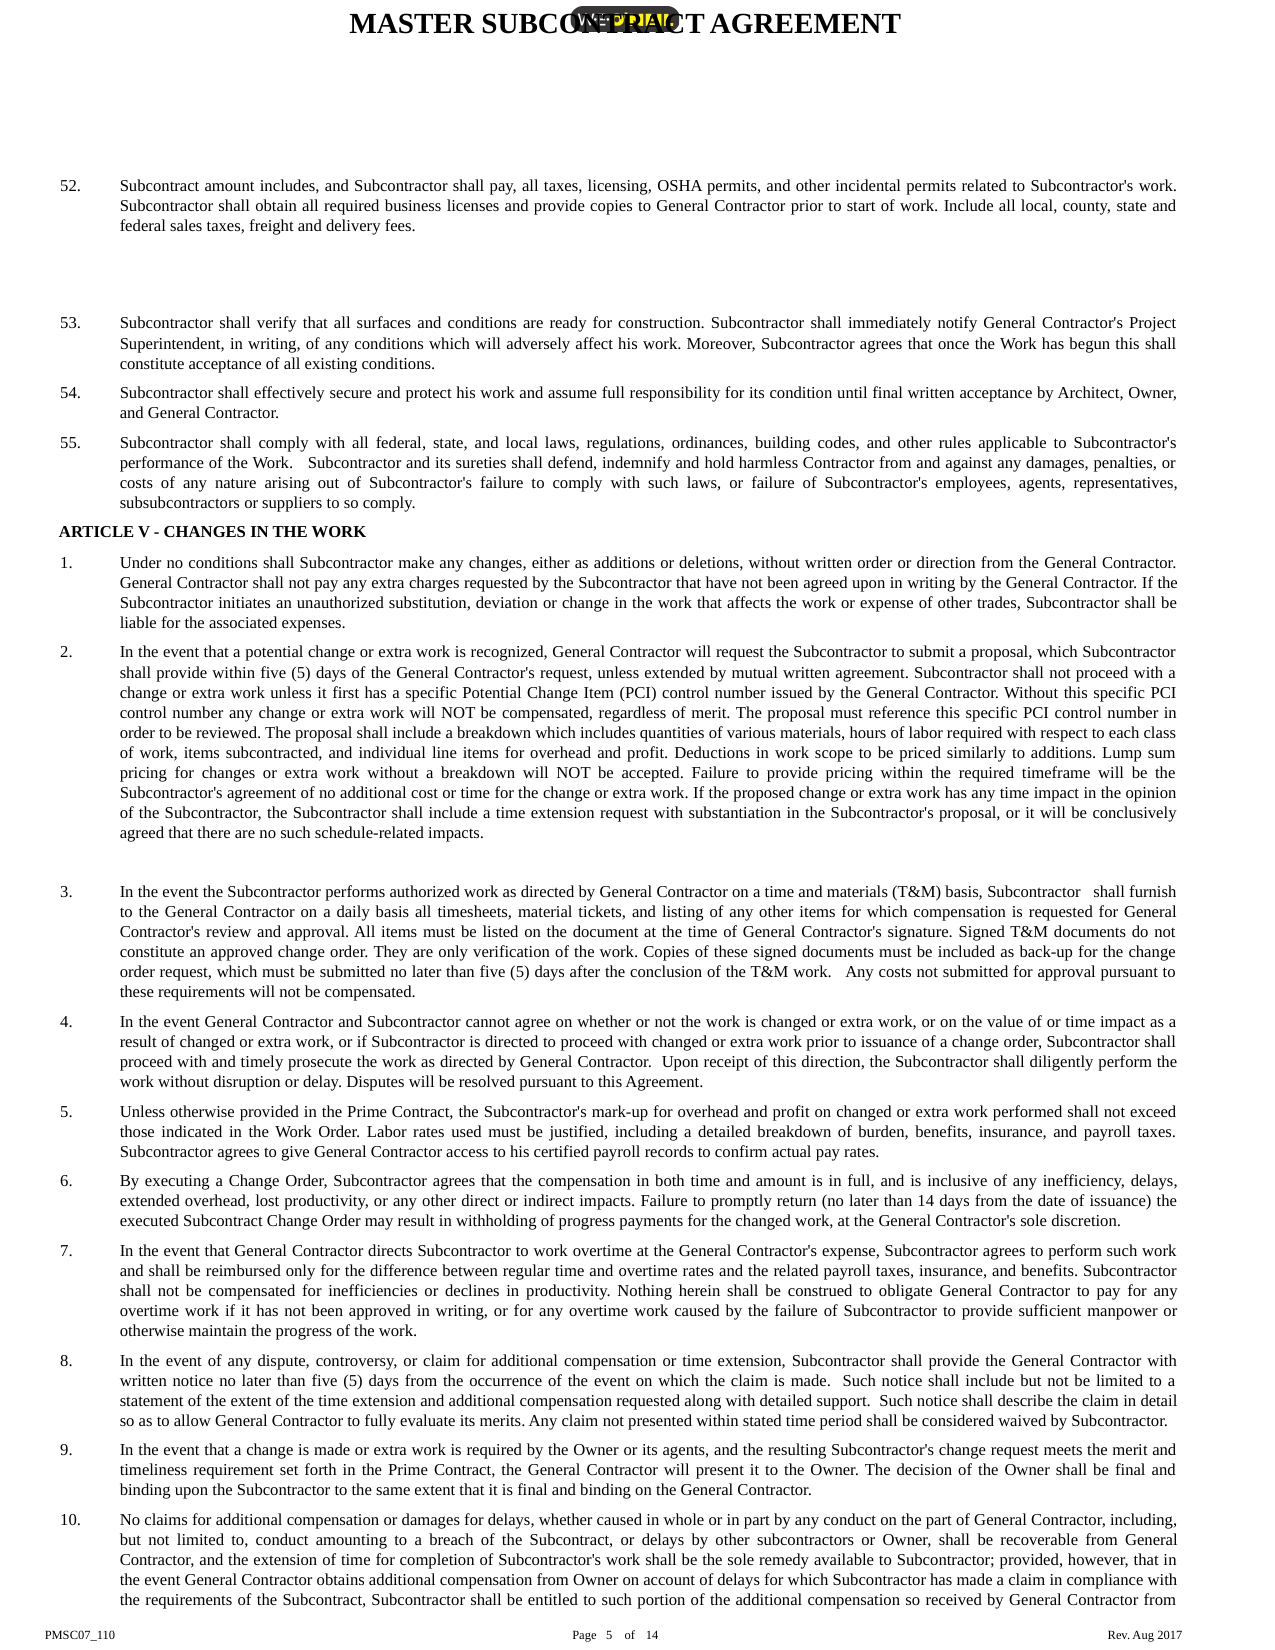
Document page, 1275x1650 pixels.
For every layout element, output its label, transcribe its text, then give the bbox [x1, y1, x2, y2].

list In the event General Contractor and Subcontractor cannot agree on whether or not the work is changed or extra work, or on the value of or time impact as a result of changed or extra work, or if Subcontractor is directed to proceed with changed or extra work prior to issuance of a change order, Subcontractor shall proceed with and timely prosecute the work as directed by General Contractor. Upon receipt of this direction, the Subcontractor shall diligently perform the work without disruption or delay. Disputes will be resolved pursuant to this Agreement. [60, 1011, 1178, 1091]
list In the event that a potential change or extra work is recognized, General Contractor will request the Subcontractor to submit a proposal, which Subcontractor shall provide within five (5) days of the General Contractor's request, unless extended by mutual written agreement. Subcontractor shall not proceed with a change or extra work unless it first has a specific Potential Change Item (PCI) control number issued by the General Contractor. Without this specific PCI control number any change or extra work will NOT be compensated, regardless of merit. The proposal must reference this specific PCI control number in order to be reviewed. The proposal shall include a breakdown which includes quantities of various materials, hours of labor required with respect to each class of work, items subcontracted, and individual line items for overhead and profit. Deductions in work scope to be priced similarly to additions. Lump sum pricing for changes or extra work without a breakdown will NOT be accepted. Failure to provide pricing within the required timeframe will be the Subcontractor's agreement of no additional cost or time for the change or extra work. If the proposed change or extra work has any time impact in the opinion of the Subcontractor, the Subcontractor shall include a time extension request with substantiation in the Subcontractor's proposal, or it will be conclusively agreed that there are no such schedule-related impacts. [60, 642, 1178, 842]
picture [670, 15, 680, 32]
list Subcontract amount includes, and Subcontractor shall pay, all taxes, licensing, OSHA permits, and other incidental permits related to Subcontractor's work. Subcontractor shall obtain all required business licenses and provide copies to General Contractor prior to start of work. Include all local, county, state and federal sales taxes, freight and delivery fees. [60, 176, 1178, 235]
subtitle ARTICLE V - CHANGES IN THE WORK [59, 522, 1182, 541]
picture [647, 27, 658, 32]
list In the event the Subcontractor performs authorized work as directed by General Contractor on a time and materials (T&M) basis, Subcontractor shall furnish to the General Contractor on a daily basis all timesheets, material tickets, and listing of any other items for which compensation is requested for General Contractor's review and approval. All items must be listed on the document at the time of General Contractor's signature. Signed T&M documents do not constitute an approved change order. They are only verification of the work. Copies of these signed documents must be included as back-up for the change order request, which must be submitted no later than five (5) days after the conclusion of the T&M work. Any costs not submitted for approval pursuant to these requirements will not be compensated. [60, 882, 1178, 1001]
list Subcontractor shall effectively secure and protect his work and assume full responsibility for its condition until final written acceptance by Architect, Owner, and General Contractor. [60, 383, 1178, 422]
list Under no conditions shall Subcontractor make any changes, either as additions or deletions, without written order or direction from the General Contractor. General Contractor shall not pay any extra charges requested by the Subcontractor that have not been agreed upon in writing by the General Contractor. If the Subcontractor initiates an unauthorized substitution, deviation or change in the work that affects the work or expense of other trades, Subcontractor shall be liable for the associated expenses. [60, 552, 1178, 632]
picture [570, 6, 680, 32]
list Unless otherwise provided in the Prime Contract, the Subcontractor's mark-up for overhead and profit on changed or extra work performed shall not exceed those indicated in the Work Order. Labor rates used must be justified, including a detailed breakdown of burden, benefits, insurance, and payroll taxes. Subcontractor agrees to give General Contractor access to his certified payroll records to confirm actual pay rates. [60, 1101, 1178, 1161]
list By executing a Change Order, Subcontractor agrees that the compensation in both time and amount is in full, and is inclusive of any inefficiency, delays, extended overhead, lost productivity, or any other direct or indirect impacts. Failure to promptly return (no later than 14 days from the date of issuance) the executed Subcontract Change Order may result in withholding of progress payments for the changed work, at the General Contractor's sole discretion. [60, 1171, 1178, 1230]
list In the event of any dispute, controversy, or claim for additional compensation or time extension, Subcontractor shall provide the General Contractor with written notice no later than five (5) days from the occurrence of the event on which the claim is made. Such notice shall include but not be limited to a statement of the extent of the time extension and additional compensation requested along with detailed support. Such notice shall describe the claim in detail so as to allow General Contractor to fully evaluate its merits. Any claim not presented within stated time period shall be considered waived by Subcontractor. [60, 1350, 1178, 1430]
list In the event that General Contractor directs Subcontractor to work overtime at the General Contractor's expense, Subcontractor agrees to perform such work and shall be reimbursed only for the difference between regular time and overtime rates and the related payroll taxes, insurance, and benefits. Subcontractor shall not be compensated for inefficiencies or declines in productivity. Nothing herein shall be construed to obligate General Contractor to pay for any overtime work if it has not been approved in writing, or for any overtime work caused by the failure of Subcontractor to provide sufficient manpower or otherwise maintain the progress of the work. [60, 1241, 1178, 1340]
picture [649, 18, 655, 25]
picture [586, 19, 596, 32]
picture [629, 25, 636, 32]
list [60, 1509, 1178, 1609]
list In the event that a change is made or extra work is required by the Owner or its agents, and the resulting Subcontractor's change request meets the merit and timeliness requirement set forth in the Prime Contract, the General Contractor will present it to the Owner. The decision of the Owner shall be final and binding upon the Subcontractor to the same extent that it is final and binding on the General Contractor. [60, 1440, 1178, 1499]
list Subcontractor shall comply with all federal, state, and local laws, regulations, ordinances, building codes, and other rules applicable to Subcontractor's performance of the Work. Subcontractor and its sureties shall defend, indemnify and hold harmless Contractor from and against any damages, penalties, or costs of any nature arising out of Subcontractor's failure to comply with such laws, or failure of Subcontractor's employees, agents, representatives, subsubcontractors or suppliers to so comply. [60, 432, 1178, 512]
picture [629, 15, 636, 23]
list Subcontractor shall verify that all surfaces and conditions are ready for construction. Subcontractor shall immediately notify General Contractor's Project Superintendent, in writing, of any conditions which will adversely affect his work. Moreover, Subcontractor agrees that once the Work has begun this shall constitute acceptance of all existing conditions. [60, 313, 1178, 373]
picture [599, 15, 609, 32]
picture [570, 15, 575, 32]
